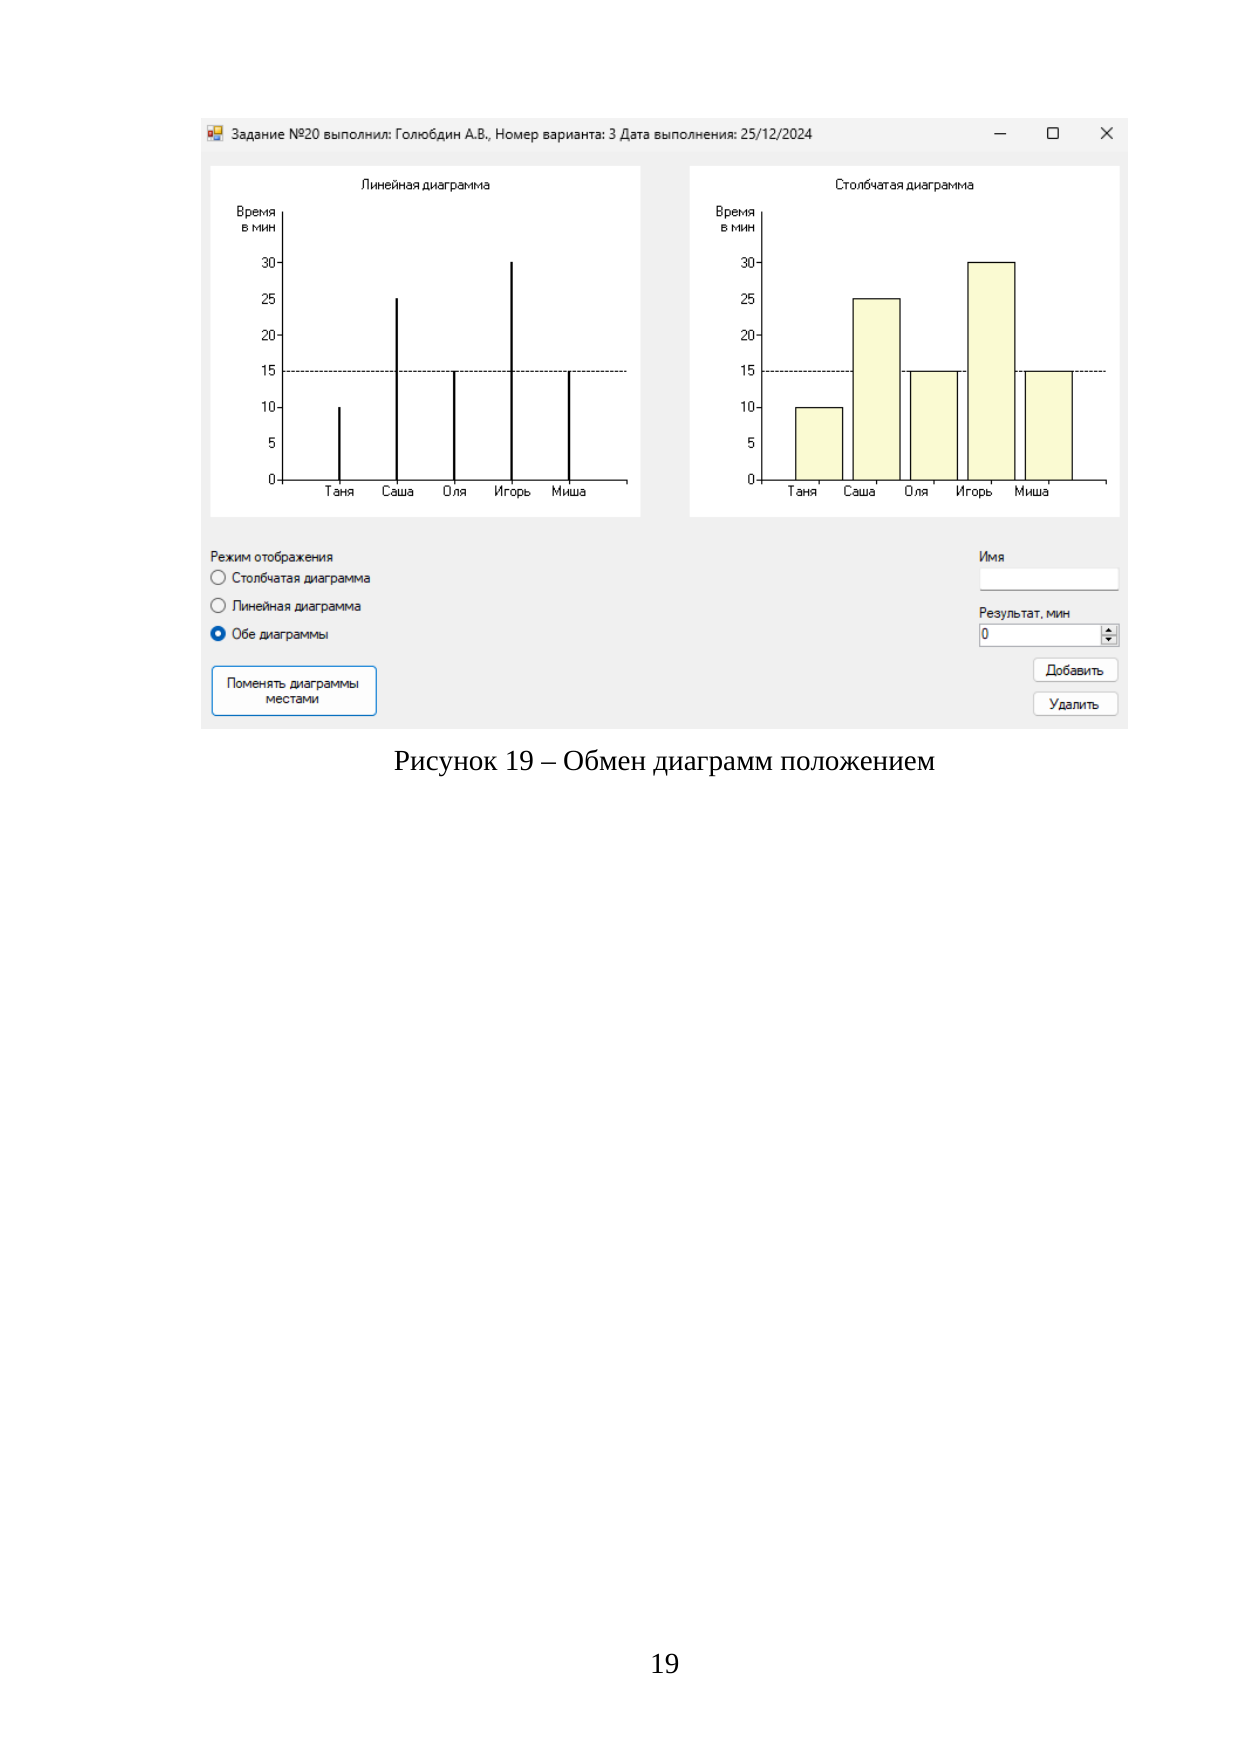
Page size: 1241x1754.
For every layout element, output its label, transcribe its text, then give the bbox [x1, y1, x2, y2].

picture [201, 118, 1128, 729]
text Рисунок 19 – Обмен диаграмм положением [177, 743, 1152, 777]
